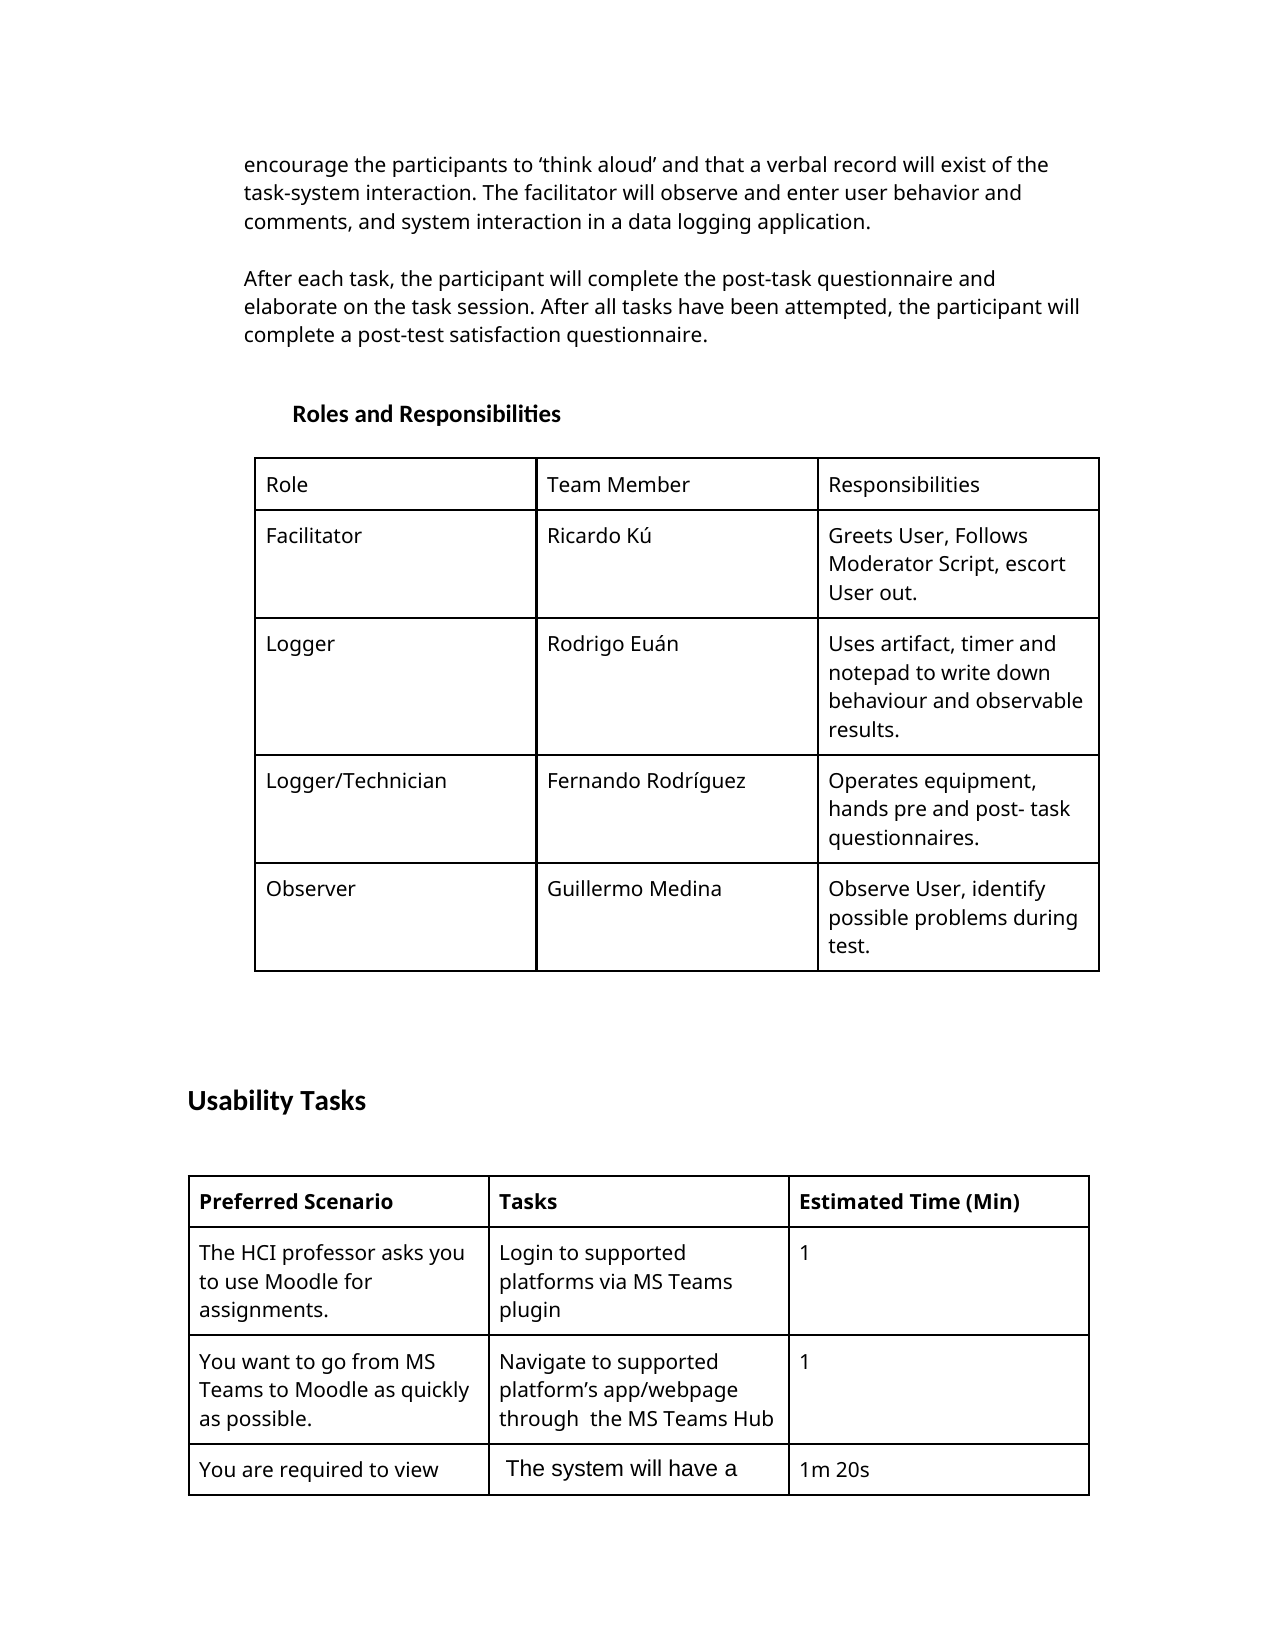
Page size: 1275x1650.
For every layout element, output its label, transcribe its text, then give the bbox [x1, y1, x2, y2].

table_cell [190, 1445, 488, 1494]
table_cell Navigate to supported platform’s app/webpage through the MS Teams Hub [490, 1336, 788, 1442]
table_cell Rodrigo Euán [538, 619, 817, 753]
subtitle Roles and Responsibilities [240, 398, 1087, 429]
table_cell 1m 20s [790, 1445, 1088, 1494]
table_cell 1 [790, 1228, 1088, 1334]
table_cell Greets User, Follows Moderator Script, escort User out. [819, 511, 1098, 617]
table_cell Ricardo Kú [538, 511, 817, 617]
table_cell Logger/Technician [256, 756, 535, 862]
table_cell 1 [790, 1336, 1088, 1442]
table_cell The HCI professor asks you to use Moodle for assignments. [190, 1228, 488, 1334]
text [244, 150, 1087, 235]
table_header Responsibilities [819, 459, 1098, 509]
table_cell Operates equipment, hands pre and post- task questionnaires. [819, 756, 1098, 862]
subtitle Usability Tasks [187, 1082, 1087, 1117]
table_header Estimated Time (Min) [790, 1177, 1088, 1226]
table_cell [490, 1445, 788, 1494]
table_cell Observer [256, 864, 535, 970]
table_header Role [256, 459, 535, 509]
table_cell Guillermo Medina [538, 864, 817, 970]
table_cell Fernando Rodríguez [538, 756, 817, 862]
table_cell Uses artifact, timer and notepad to write down behaviour and observable results. [819, 619, 1098, 753]
table_cell Login to supported platforms via MS Teams plugin [490, 1228, 788, 1334]
table_cell Observe User, identify possible problems during test. [819, 864, 1098, 970]
table_cell Facilitator [256, 511, 535, 617]
text After each task, the participant will complete the post-task questionnaire and elaborate on the task session. After all tasks have been attempted, the participant will complete a post-test satisfaction questionnaire. [244, 264, 1087, 349]
table_header Tasks [490, 1177, 788, 1226]
table_header Team Member [538, 459, 817, 509]
table_cell Logger [256, 619, 535, 753]
table_cell You want to go from MS Teams to Moodle as quickly as possible. [190, 1336, 488, 1442]
table_header Preferred Scenario [190, 1177, 488, 1226]
